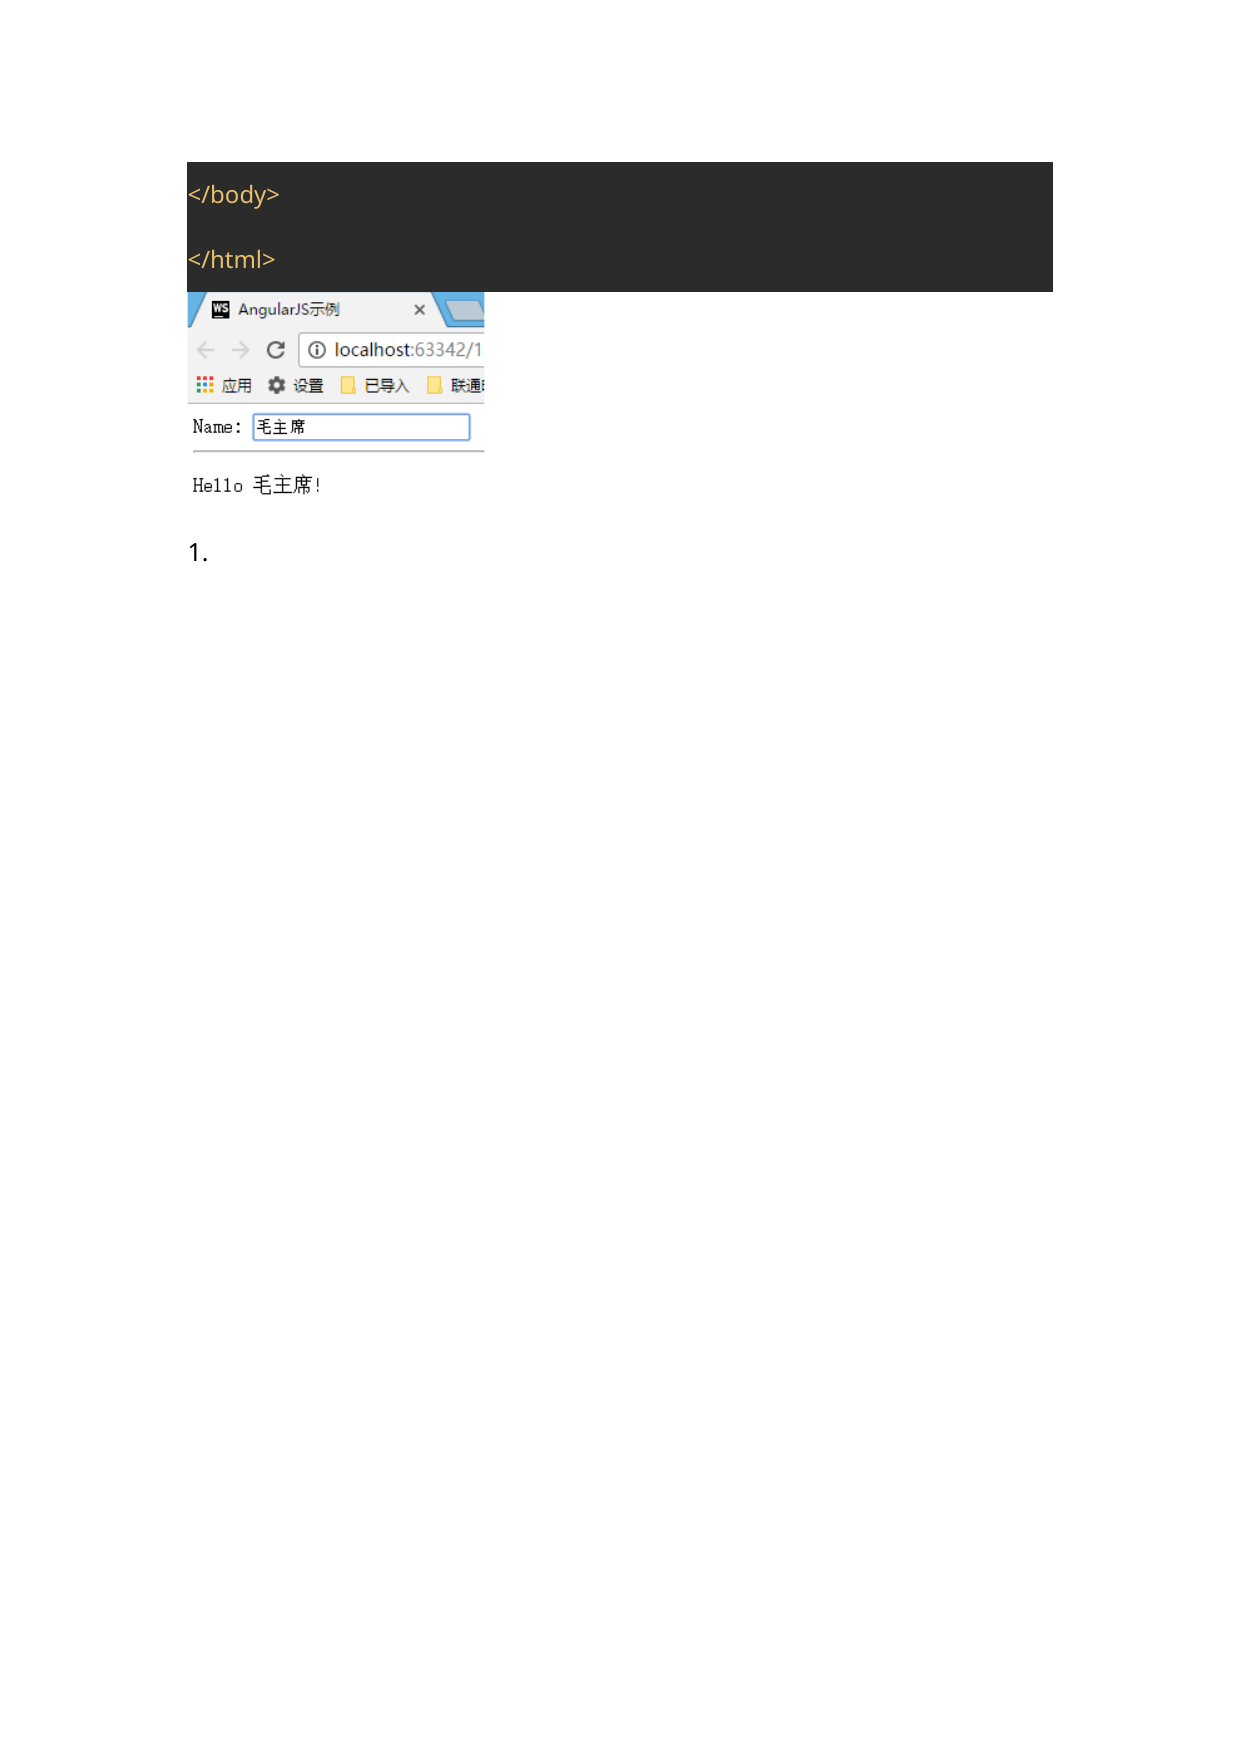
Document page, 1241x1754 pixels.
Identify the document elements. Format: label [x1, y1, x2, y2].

picture [187, 292, 485, 497]
text [187, 162, 1053, 292]
